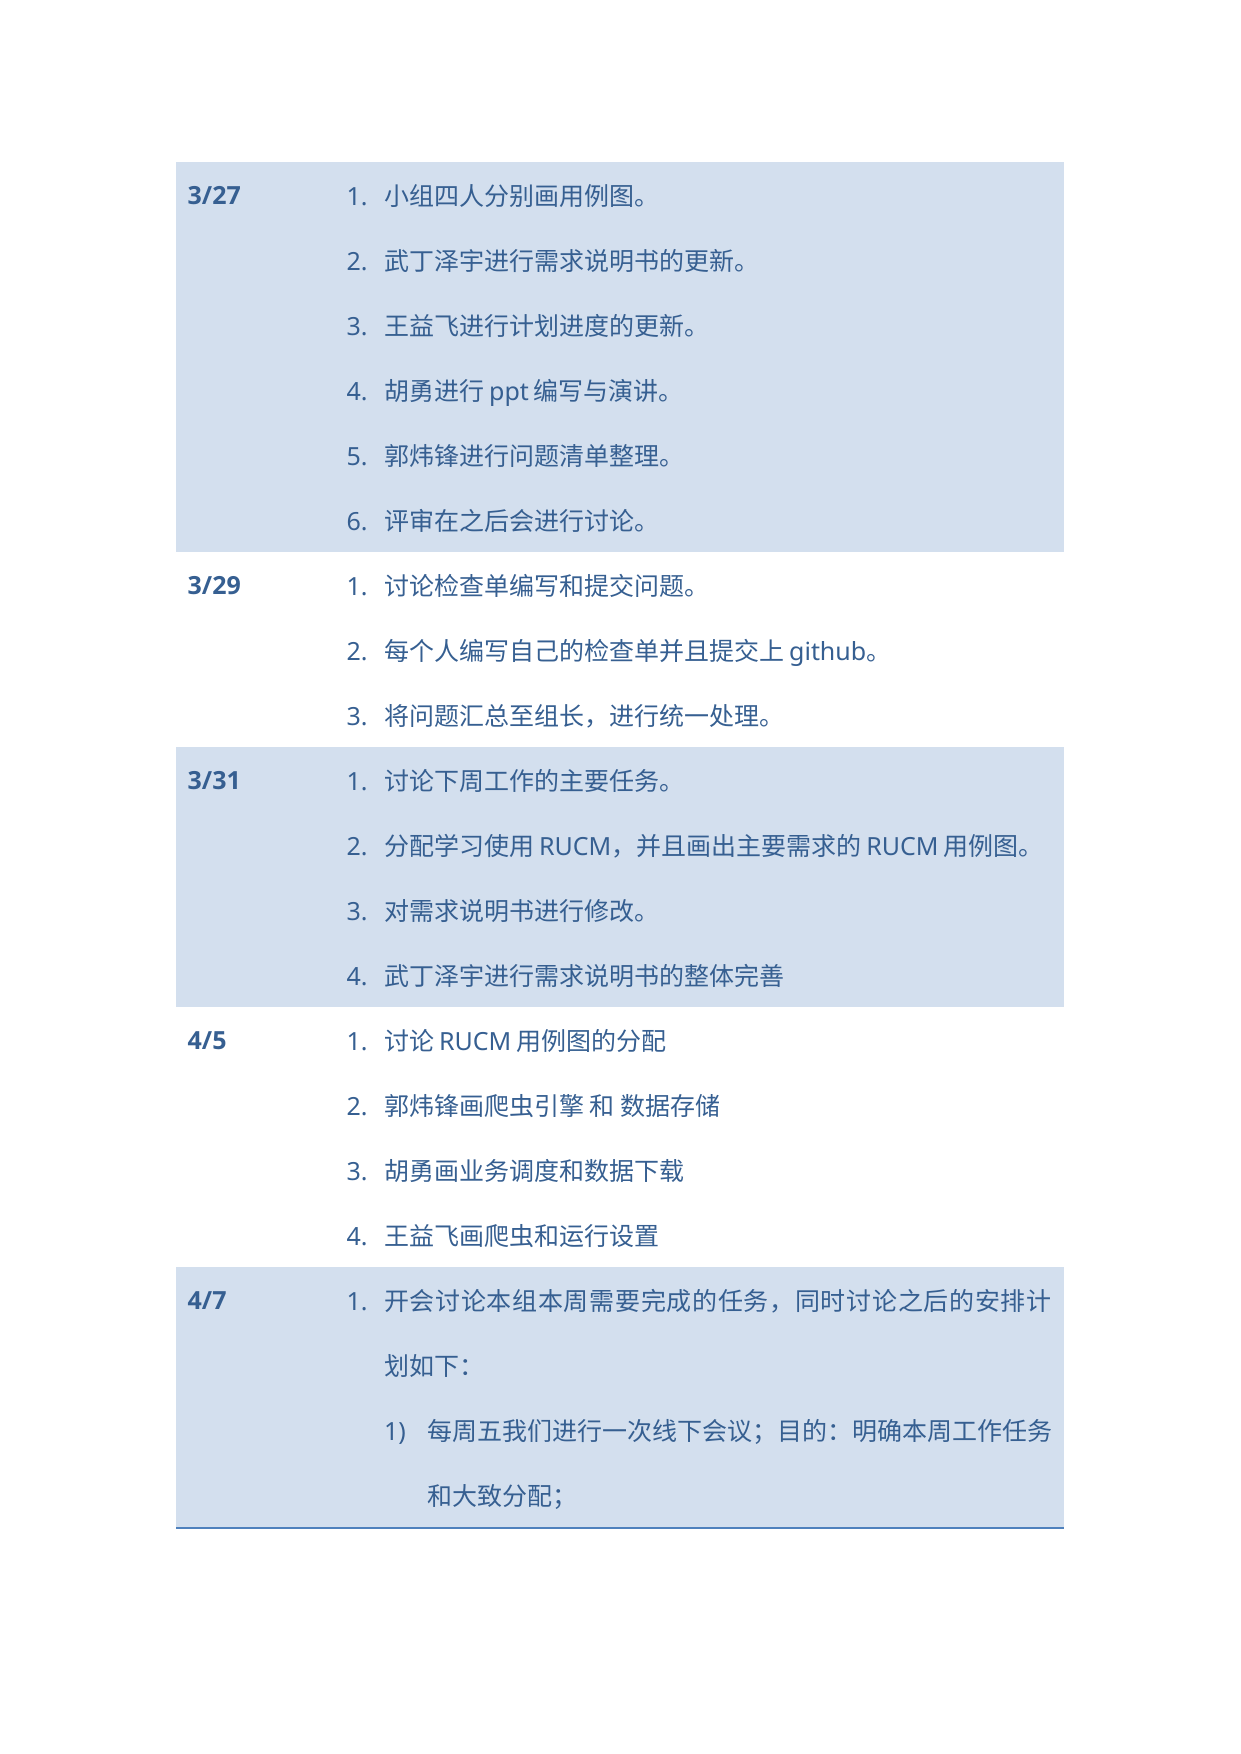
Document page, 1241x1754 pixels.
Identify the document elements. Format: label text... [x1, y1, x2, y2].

table_cell 4/5 [176, 1007, 335, 1267]
table_cell 讨论检查单编写和提交问题。 每个人编写自己的检查单并且提交上github。 将问题汇总至组长，进行统一处理。 [335, 552, 1064, 747]
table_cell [335, 1267, 1064, 1527]
table_cell 小组四人分别画用例图。 武丁泽宇进行需求说明书的更新。 王益飞进行计划进度的更新。 胡勇进行ppt编写与演讲。 郭炜锋进行问题清单整理。 评审在之后会进行讨论。 [335, 162, 1064, 552]
table_cell 3/31 [176, 747, 335, 1007]
table_cell 4/7 [176, 1267, 335, 1527]
table_cell 讨论RUCM用例图的分配 郭炜锋画爬虫引擎 和 数据存储 胡勇画业务调度和数据下载 王益飞画爬虫和运行设置 [335, 1007, 1064, 1267]
table_cell 3/29 [176, 552, 335, 747]
table_cell 讨论下周工作的主要任务。 分配学习使用RUCM，并且画出主要需求的RUCM用例图。 对需求说明书进行修改。 武丁泽宇进行需求说明书的整体完善 [335, 747, 1064, 1007]
table_cell 3/27 [176, 162, 335, 552]
